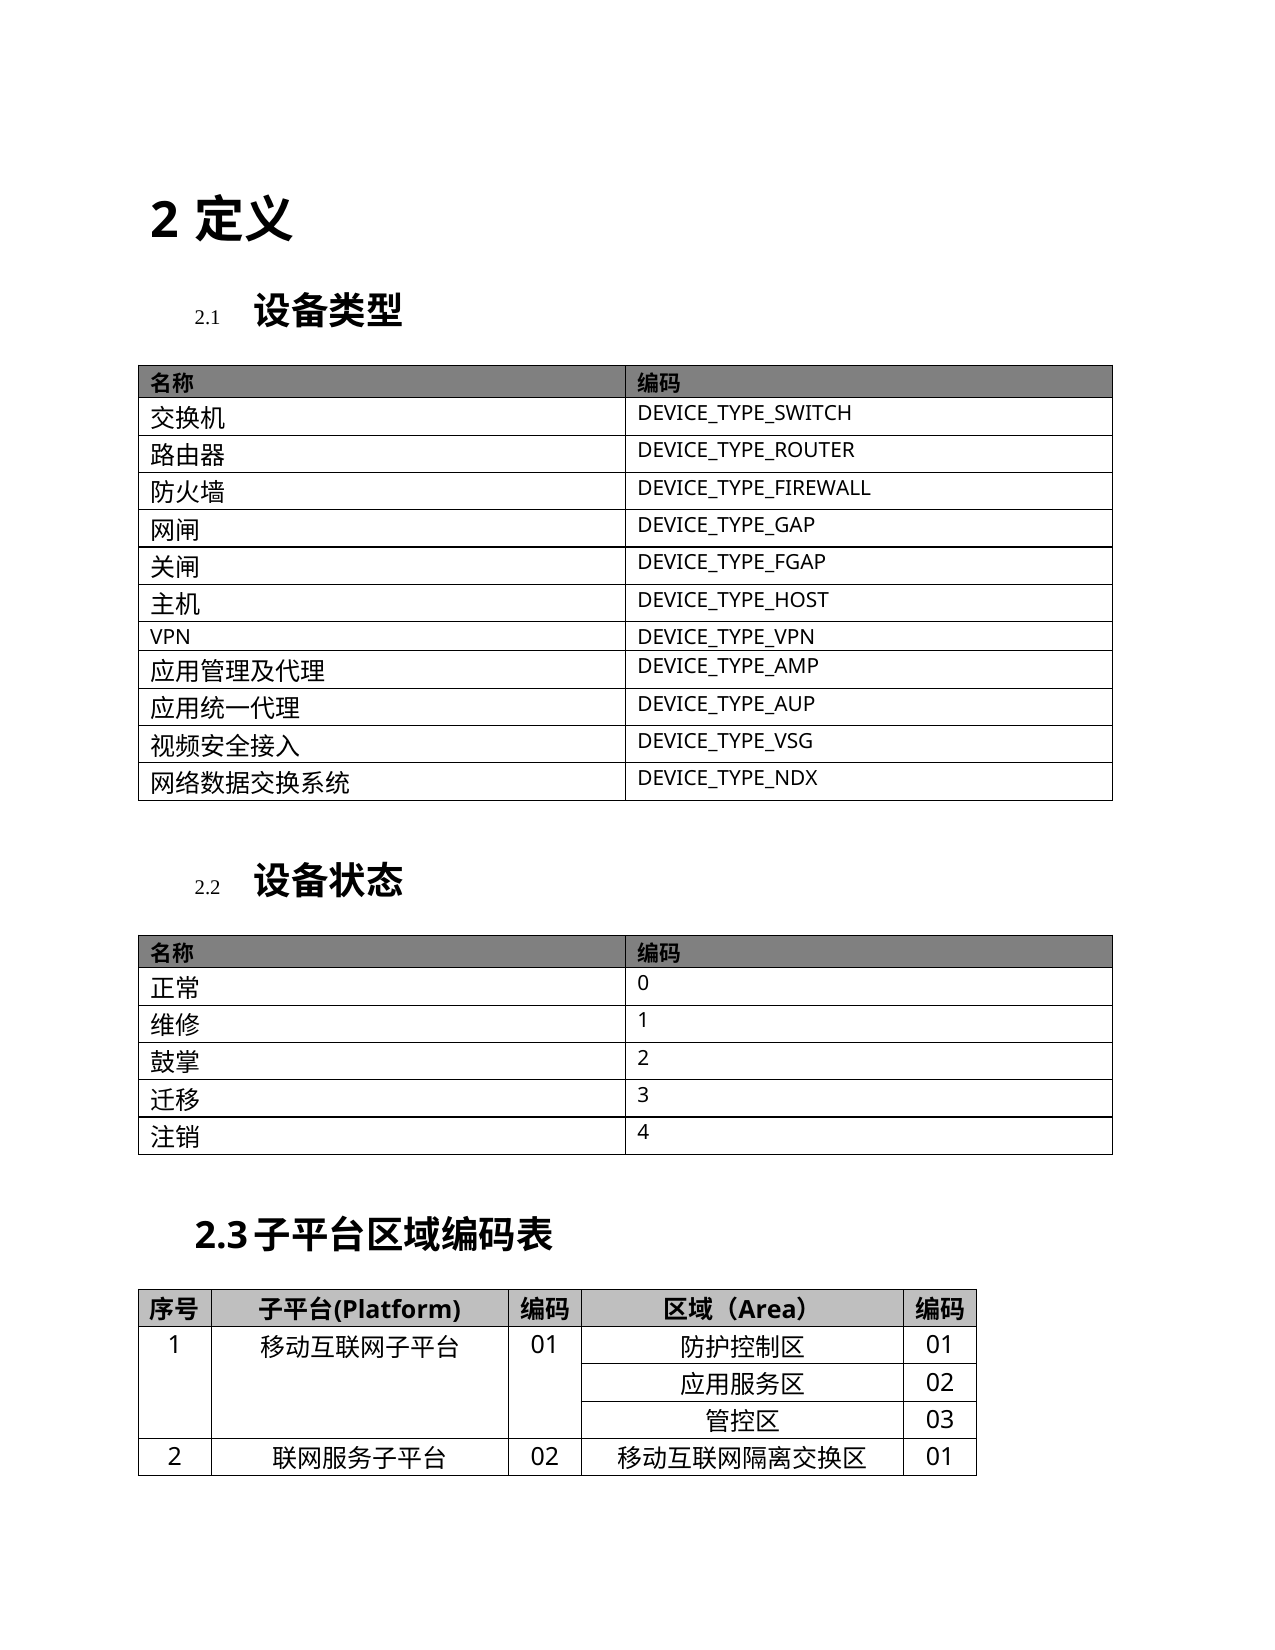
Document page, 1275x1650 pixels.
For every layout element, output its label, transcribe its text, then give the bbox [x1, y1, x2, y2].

table_header 编码 [626, 366, 1112, 397]
table_cell 网闸 [139, 510, 625, 546]
table_cell 主机 [139, 585, 625, 621]
table_header 名称 [139, 366, 625, 397]
table_cell 3 [626, 1080, 1112, 1116]
table_header 编码 [904, 1290, 976, 1326]
subtitle 定义 [150, 179, 1125, 252]
table_cell 移动互联网隔离交换区 [582, 1439, 903, 1475]
table_cell 02 [509, 1439, 581, 1475]
table_cell 应用服务区 [582, 1364, 903, 1401]
table_cell 2 [139, 1439, 211, 1475]
table_cell 应用管理及代理 [139, 651, 625, 688]
table_cell 管控区 [582, 1402, 903, 1438]
table_cell DEVICE_TYPE_NDX [626, 763, 1112, 799]
table_cell 03 [904, 1402, 976, 1438]
table_cell 防护控制区 [582, 1327, 903, 1363]
table_cell DEVICE_TYPE_HOST [626, 585, 1112, 621]
table_header 区域（Area） [582, 1290, 903, 1326]
table_cell 4 [626, 1118, 1112, 1154]
table_cell 联网服务子平台 [212, 1439, 508, 1475]
table_cell 迁移 [139, 1080, 625, 1116]
table_header 序号 [139, 1290, 211, 1326]
table_cell 路由器 [139, 436, 625, 472]
table_cell 防火墙 [139, 473, 625, 509]
table_header 编码 [626, 936, 1112, 967]
table_cell VPN [139, 622, 625, 650]
table_cell DEVICE_TYPE_ROUTER [626, 436, 1112, 472]
table_cell DEVICE_TYPE_GAP [626, 510, 1112, 546]
table_cell 维修 [139, 1006, 625, 1042]
table_cell 02 [904, 1364, 976, 1401]
table_cell 01 [904, 1327, 976, 1363]
table_header 名称 [139, 936, 625, 967]
table_cell 01 [509, 1327, 581, 1438]
table_cell 01 [904, 1439, 976, 1475]
table_cell DEVICE_TYPE_AUP [626, 689, 1112, 725]
table_cell 0 [626, 968, 1112, 1004]
table_cell 注销 [139, 1118, 625, 1154]
table_header 子平台(Platform) [212, 1290, 508, 1326]
table_cell 关闸 [139, 548, 625, 584]
table_cell DEVICE_TYPE_VPN [626, 622, 1112, 650]
table_cell DEVICE_TYPE_AMP [626, 651, 1112, 688]
table_cell 1 [139, 1327, 211, 1438]
table_cell 移动互联网子平台 [212, 1327, 508, 1438]
table_cell DEVICE_TYPE_FIREWALL [626, 473, 1112, 509]
table_header 编码 [509, 1290, 581, 1326]
table_cell 交换机 [139, 398, 625, 434]
table_cell 1 [626, 1006, 1112, 1042]
table_cell 应用统一代理 [139, 689, 625, 725]
subtitle 设备状态 [194, 851, 1125, 905]
table_cell 鼓掌 [139, 1043, 625, 1079]
table_cell DEVICE_TYPE_SWITCH [626, 398, 1112, 434]
subtitle 设备类型 [194, 281, 1125, 335]
table_cell 网络数据交换系统 [139, 763, 625, 799]
table_cell DEVICE_TYPE_VSG [626, 726, 1112, 762]
table_cell 2 [626, 1043, 1112, 1079]
table_cell 视频安全接入 [139, 726, 625, 762]
table_cell DEVICE_TYPE_FGAP [626, 548, 1112, 584]
subtitle 子平台区域编码表 [194, 1205, 1125, 1259]
table_cell 正常 [139, 968, 625, 1004]
